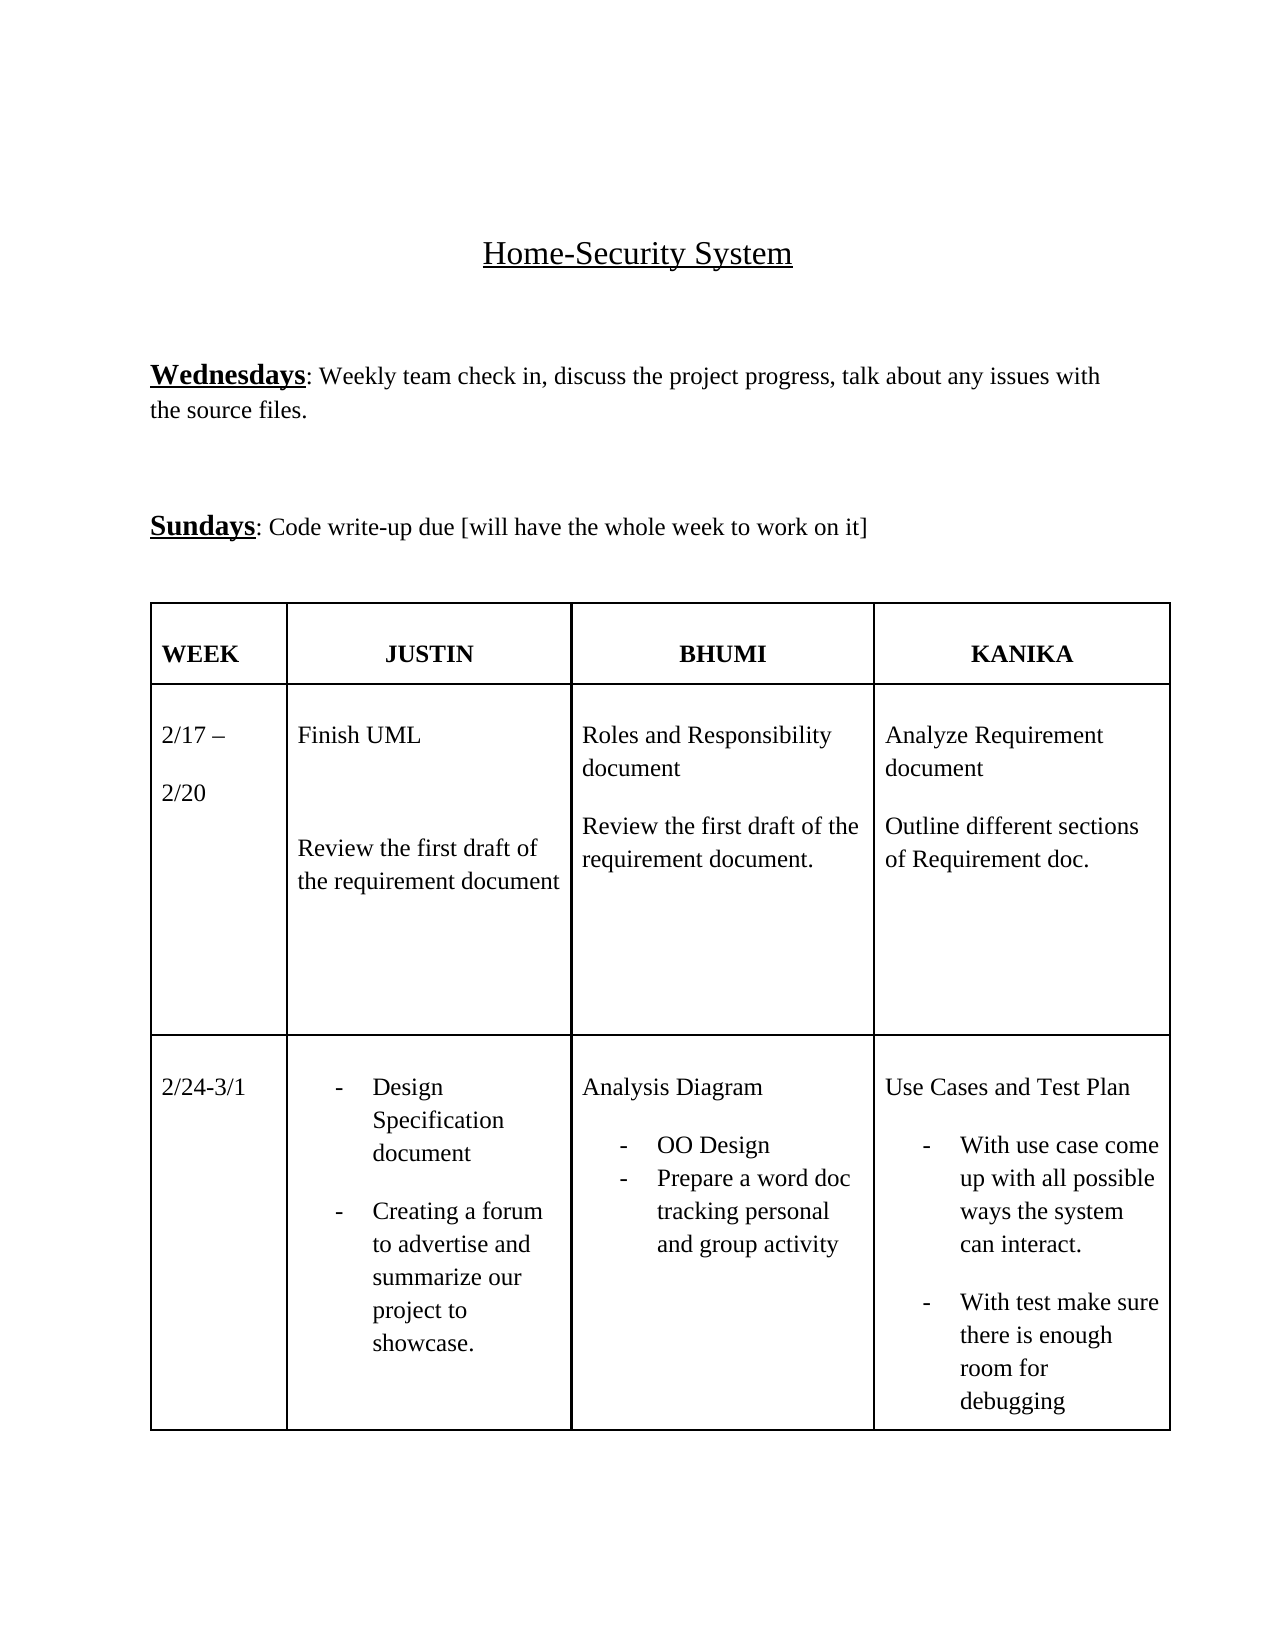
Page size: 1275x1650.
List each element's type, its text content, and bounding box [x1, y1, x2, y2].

table_header JUSTIN [288, 604, 570, 683]
table_header KANIKA [875, 604, 1169, 683]
table_cell Design Specification document Creating a forum to advertise and summarize our project to showcase. [288, 1036, 570, 1429]
text Sundays: Code write-up due [will have the whole week to work on it] [150, 508, 1125, 542]
table_cell Analysis Diagram OO Design Prepare a word doc tracking personal and group activity [573, 1036, 873, 1429]
table_header WEEK [152, 604, 286, 683]
table_cell Use Cases and Test Plan With use case come up with all possible ways the system can interact. With test make sure there is enough room for debugging [875, 1036, 1169, 1429]
text Wednesdays: Weekly team check in, discuss the project progress, talk about any issues with the source files. [150, 357, 1125, 424]
table_cell Roles and Responsibility document Review the first draft of the requirement document. [573, 685, 873, 1034]
table_cell 2/17 – 2/20 [152, 685, 286, 1034]
text Home-Security System [150, 233, 1125, 271]
table_cell Analyze Requirement document Outline different sections of Requirement doc. [875, 685, 1169, 1034]
table_cell 2/24-3/1 [152, 1036, 286, 1429]
table_header BHUMI [573, 604, 873, 683]
table_cell Finish UML Review the first draft of the requirement document [288, 685, 570, 1034]
